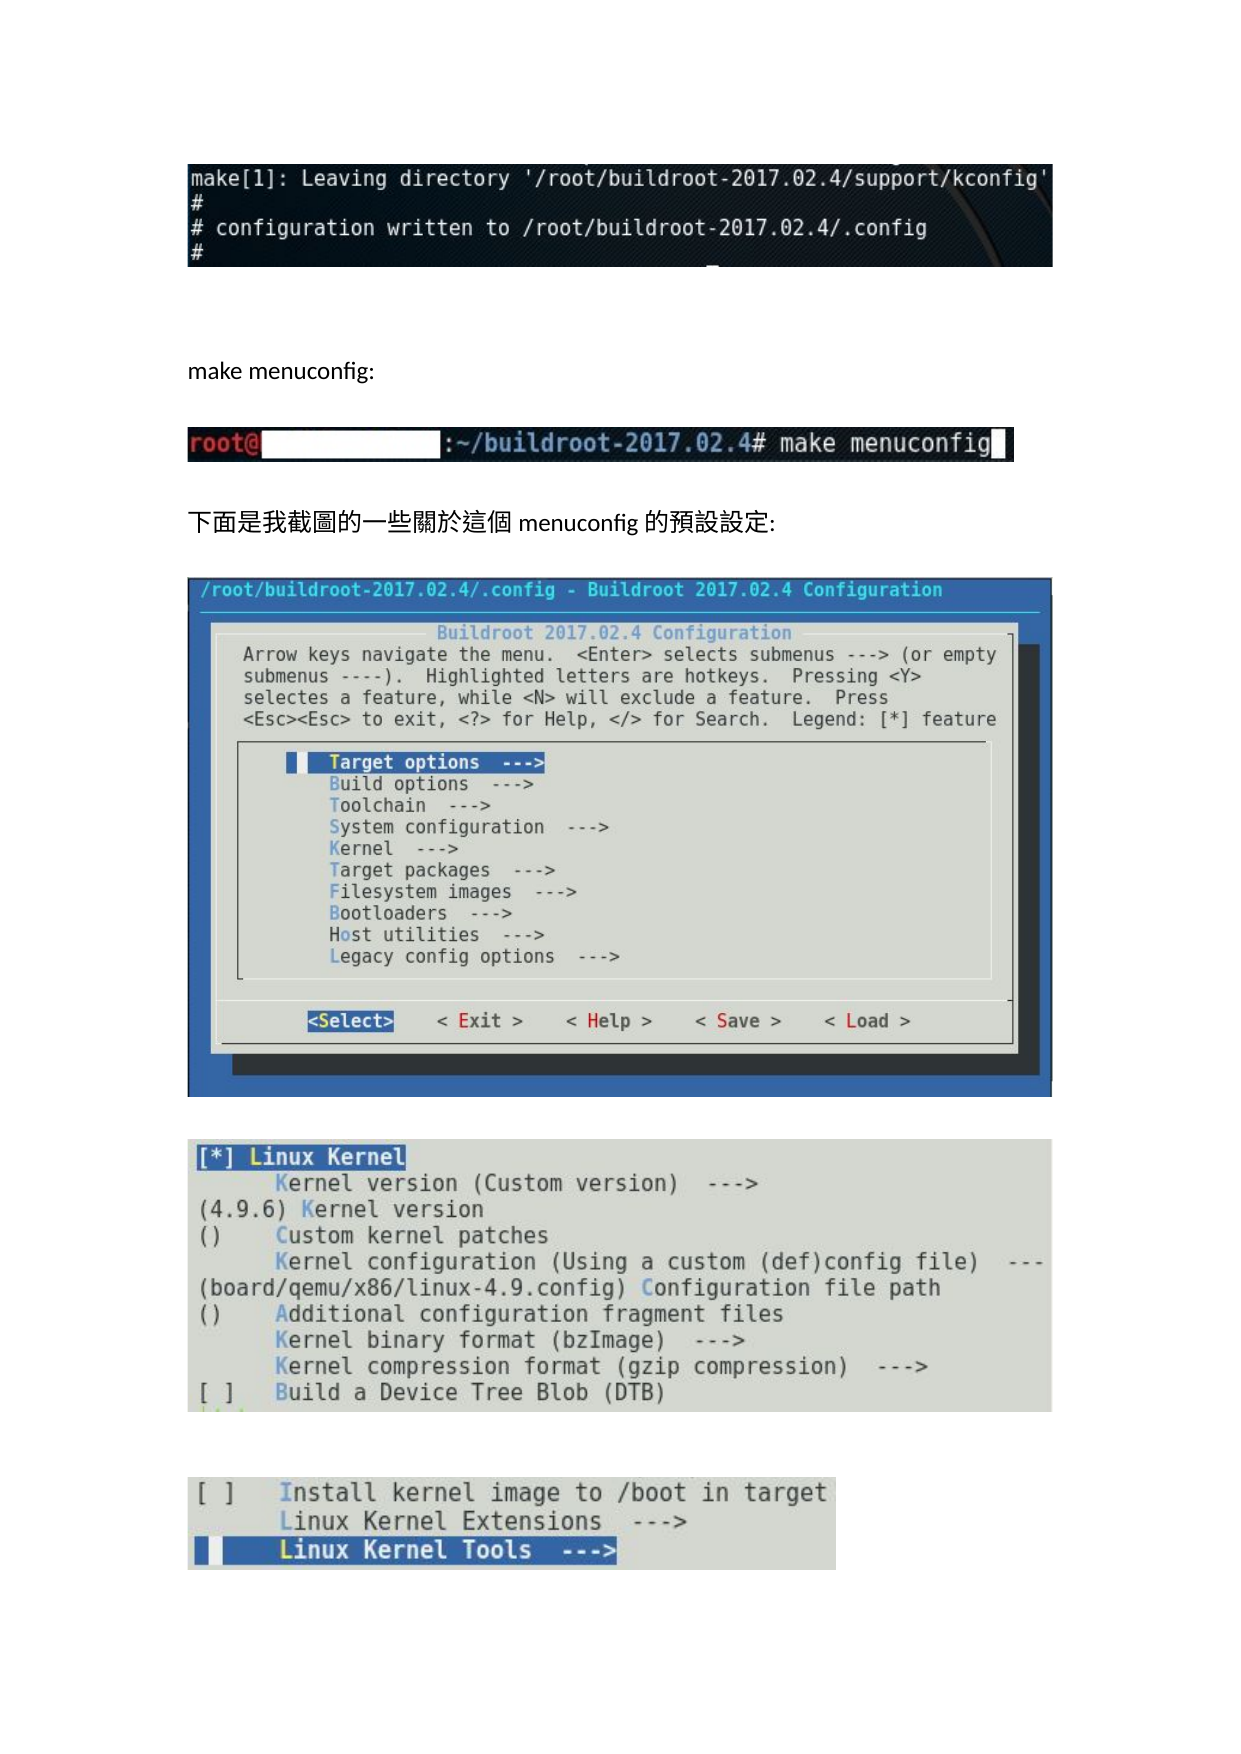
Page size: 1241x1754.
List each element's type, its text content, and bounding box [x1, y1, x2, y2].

picture [187, 577, 1053, 1097]
picture [187, 427, 1014, 462]
picture [187, 1477, 836, 1570]
picture [187, 1139, 1053, 1412]
picture [187, 164, 1053, 267]
text make menuconfig: [187, 352, 1053, 389]
text 下面是我截圖的一些關於這個 menuconfig 的預設設定: [187, 502, 1053, 539]
